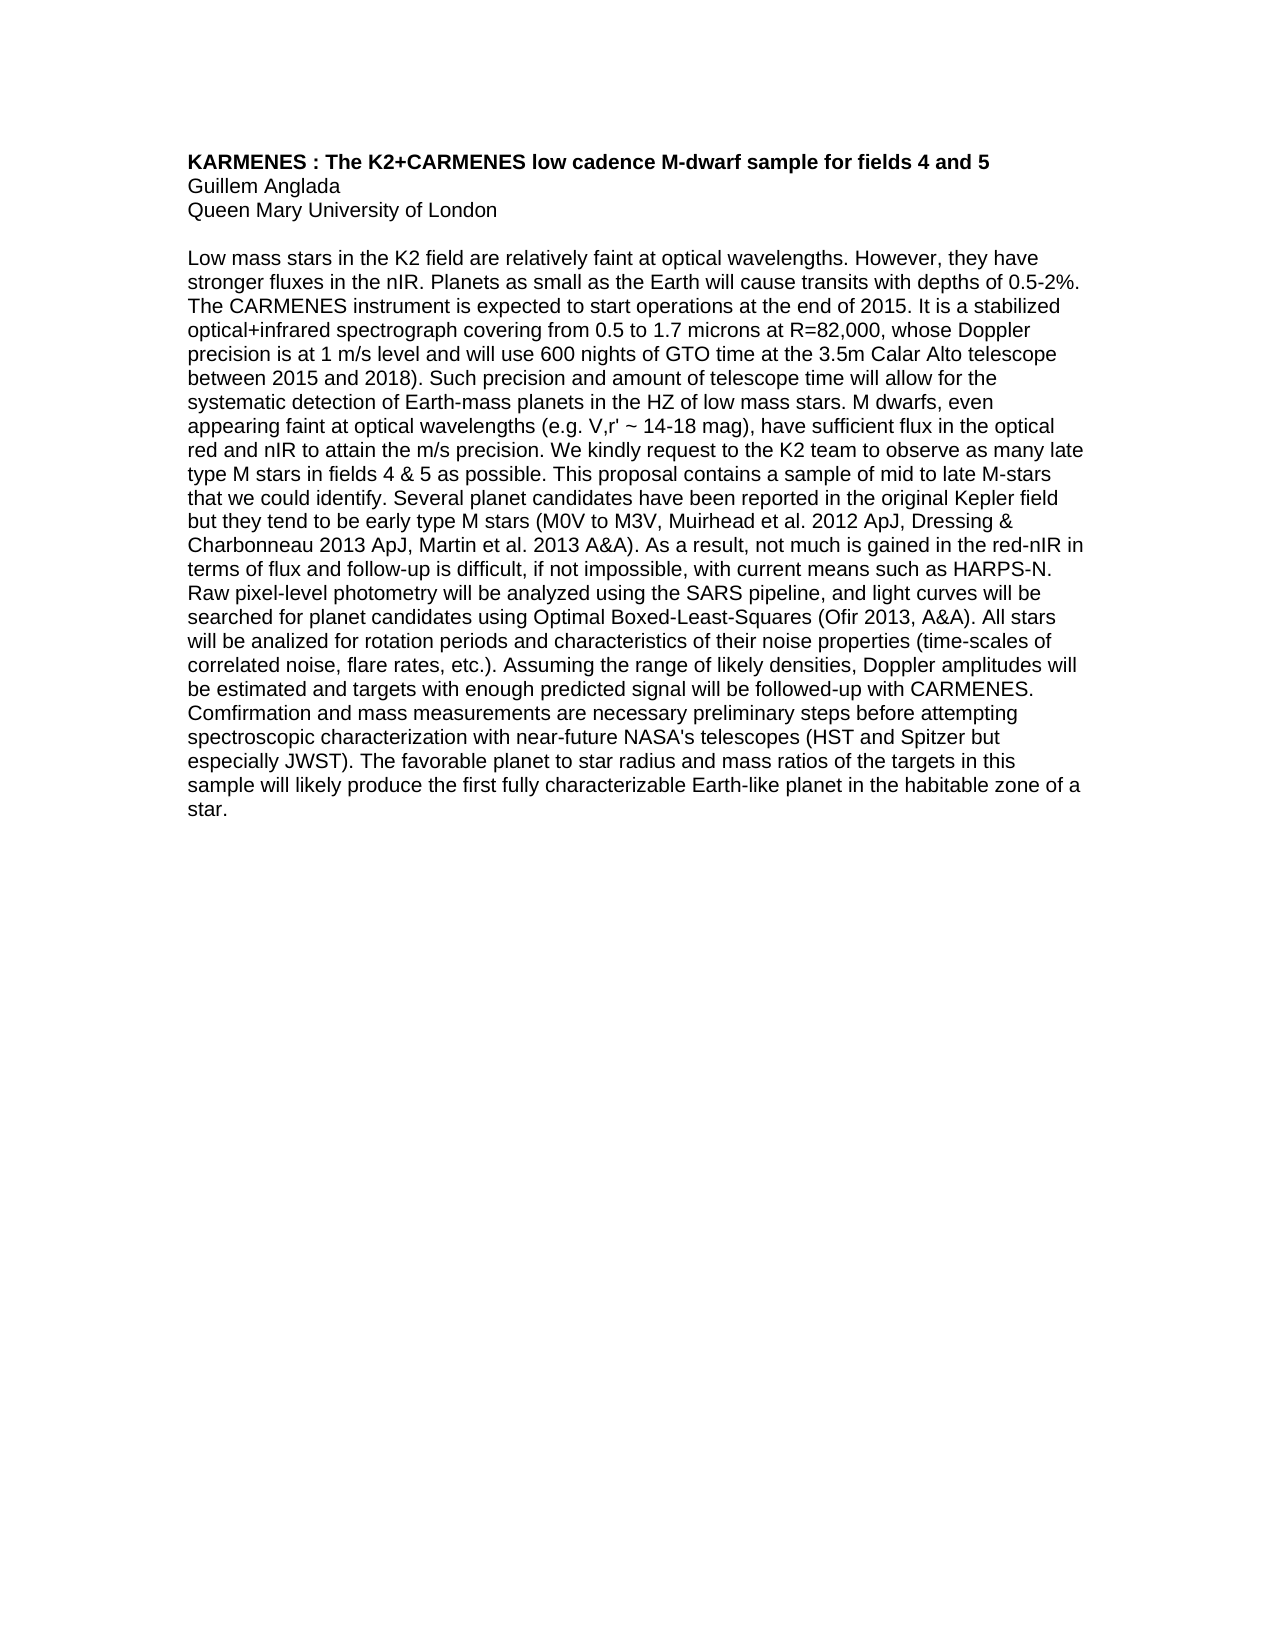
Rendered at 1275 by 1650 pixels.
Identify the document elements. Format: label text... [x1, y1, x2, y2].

text KARMENES : The K2+CARMENES low cadence M-dwarf sample for fields 4 and 5 [187, 150, 1087, 174]
text Guillem Anglada [187, 174, 1087, 198]
text Queen Mary University of London [187, 198, 1087, 222]
text Low mass stars in the K2 field are relatively faint at optical wavelengths. However, they have stronger fluxes in the nIR. Planets as small as the Earth will cause transits with depths of 0.5-2%. The CARMENES instrument is expected to start operations at the end of 2015. It is a stabilized optical+infrared spectrograph covering from 0.5 to 1.7 microns at R=82,000, whose Doppler precision is at 1 m/s level and will use 600 nights of GTO time at the 3.5m Calar Alto telescope between 2015 and 2018). Such precision and amount of telescope time will allow for the systematic detection of Earth-mass planets in the HZ of low mass stars. M dwarfs, even appearing faint at optical wavelengths (e.g. V,r' ~ 14-18 mag), have sufficient flux in the optical red and nIR to attain the m/s precision. We kindly request to the K2 team to observe as many late type M stars in fields 4 & 5 as possible. This proposal contains a sample of mid to late M-stars that we could identify. Several planet candidates have been reported in the original Kepler field but they tend to be early type M stars (M0V to M3V, Muirhead et al. 2012 ApJ, Dressing & Charbonneau 2013 ApJ, Martin et al. 2013 A&A). As a result, not much is gained in the red-nIR in terms of flux and follow-up is difficult, if not impossible, with current means such as HARPS-N. Raw pixel-level photometry will be analyzed using the SARS pipeline, and light curves will be searched for planet candidates using Optimal Boxed-Least-Squares (Ofir 2013, A&A). All stars will be analized for rotation periods and characteristics of their noise properties (time-scales of correlated noise, flare rates, etc.). Assuming the range of likely densities, Doppler amplitudes will be estimated and targets with enough predicted signal will be followed-up with CARMENES. Comfirmation and mass measurements are necessary preliminary steps before attempting spectroscopic characterization with near-future NASA's telescopes (HST and Spitzer but especially JWST). The favorable planet to star radius and mass ratios of the targets in this sample will likely produce the first fully characterizable Earth-like planet in the habitable zone of a star. [187, 246, 1087, 821]
